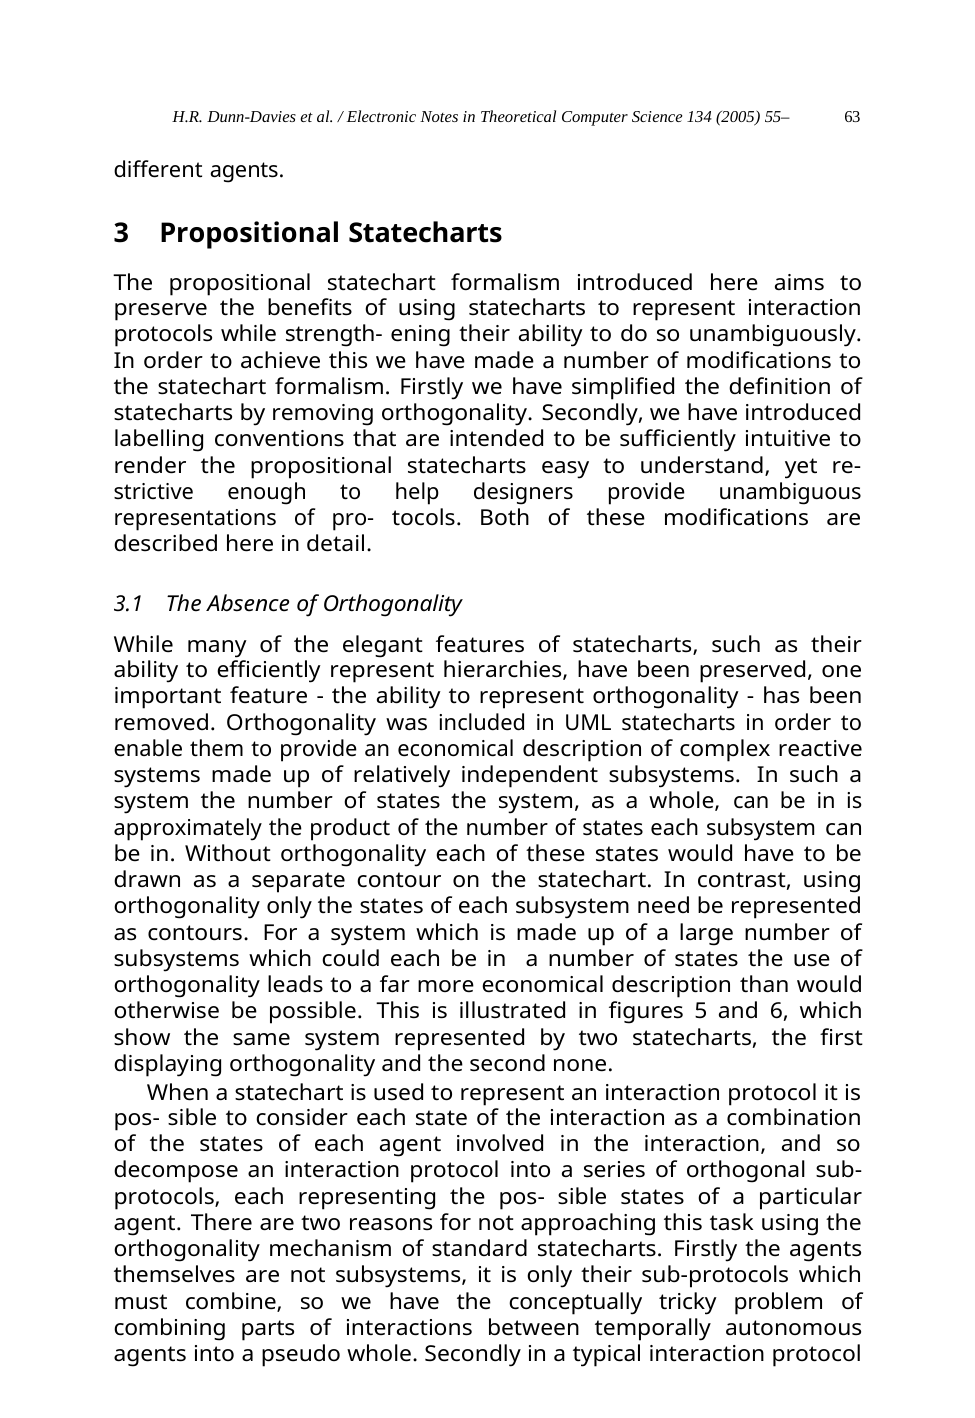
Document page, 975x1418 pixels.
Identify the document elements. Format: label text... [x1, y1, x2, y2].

list The Absence of Orthogonality [113, 588, 873, 617]
text different agents. [113, 154, 873, 184]
text The propositional statechart formalism introduced here aims to preserve the benefits of using statecharts to represent interaction protocols while strength- ening their ability to do so unambiguously. In order to achieve this we have made a number of modifications to the statechart formalism. Firstly we have simplified the definition of statecharts by removing orthogonality. Secondly, we have introduced labelling conventions that are intended to be sufficiently intuitive to render the propositional statecharts easy to understand, yet re- strictive enough to help designers provide unambiguous representations of pro- tocols. Both of these modifications are described here in detail. [113, 269, 862, 558]
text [113, 1079, 862, 1368]
subtitle Propositional Statecharts [113, 213, 873, 250]
text While many of the elegant features of statecharts, such as their ability to efficiently represent hierarchies, have been preserved, one important feature - the ability to represent orthogonality - has been removed. Orthogonality was included in UML statecharts in order to enable them to provide an economical description of complex reactive systems made up of relatively independent subsystems. In such a system the number of states the system, as a whole, can be in is approximately the product of the number of states each subsystem can be in. Without orthogonality each of these states would have to be drawn as a separate contour on the statechart. In contrast, using orthogonality only the states of each subsystem need be represented as contours. For a system which is made up of a large number of subsystems which could each be in a number of states the use of orthogonality leads to a far more economical description than would otherwise be possible. This is illustrated in figures 5 and 6, which show the same system represented by two statecharts, the first displaying orthogonality and the second none. [113, 631, 863, 1077]
